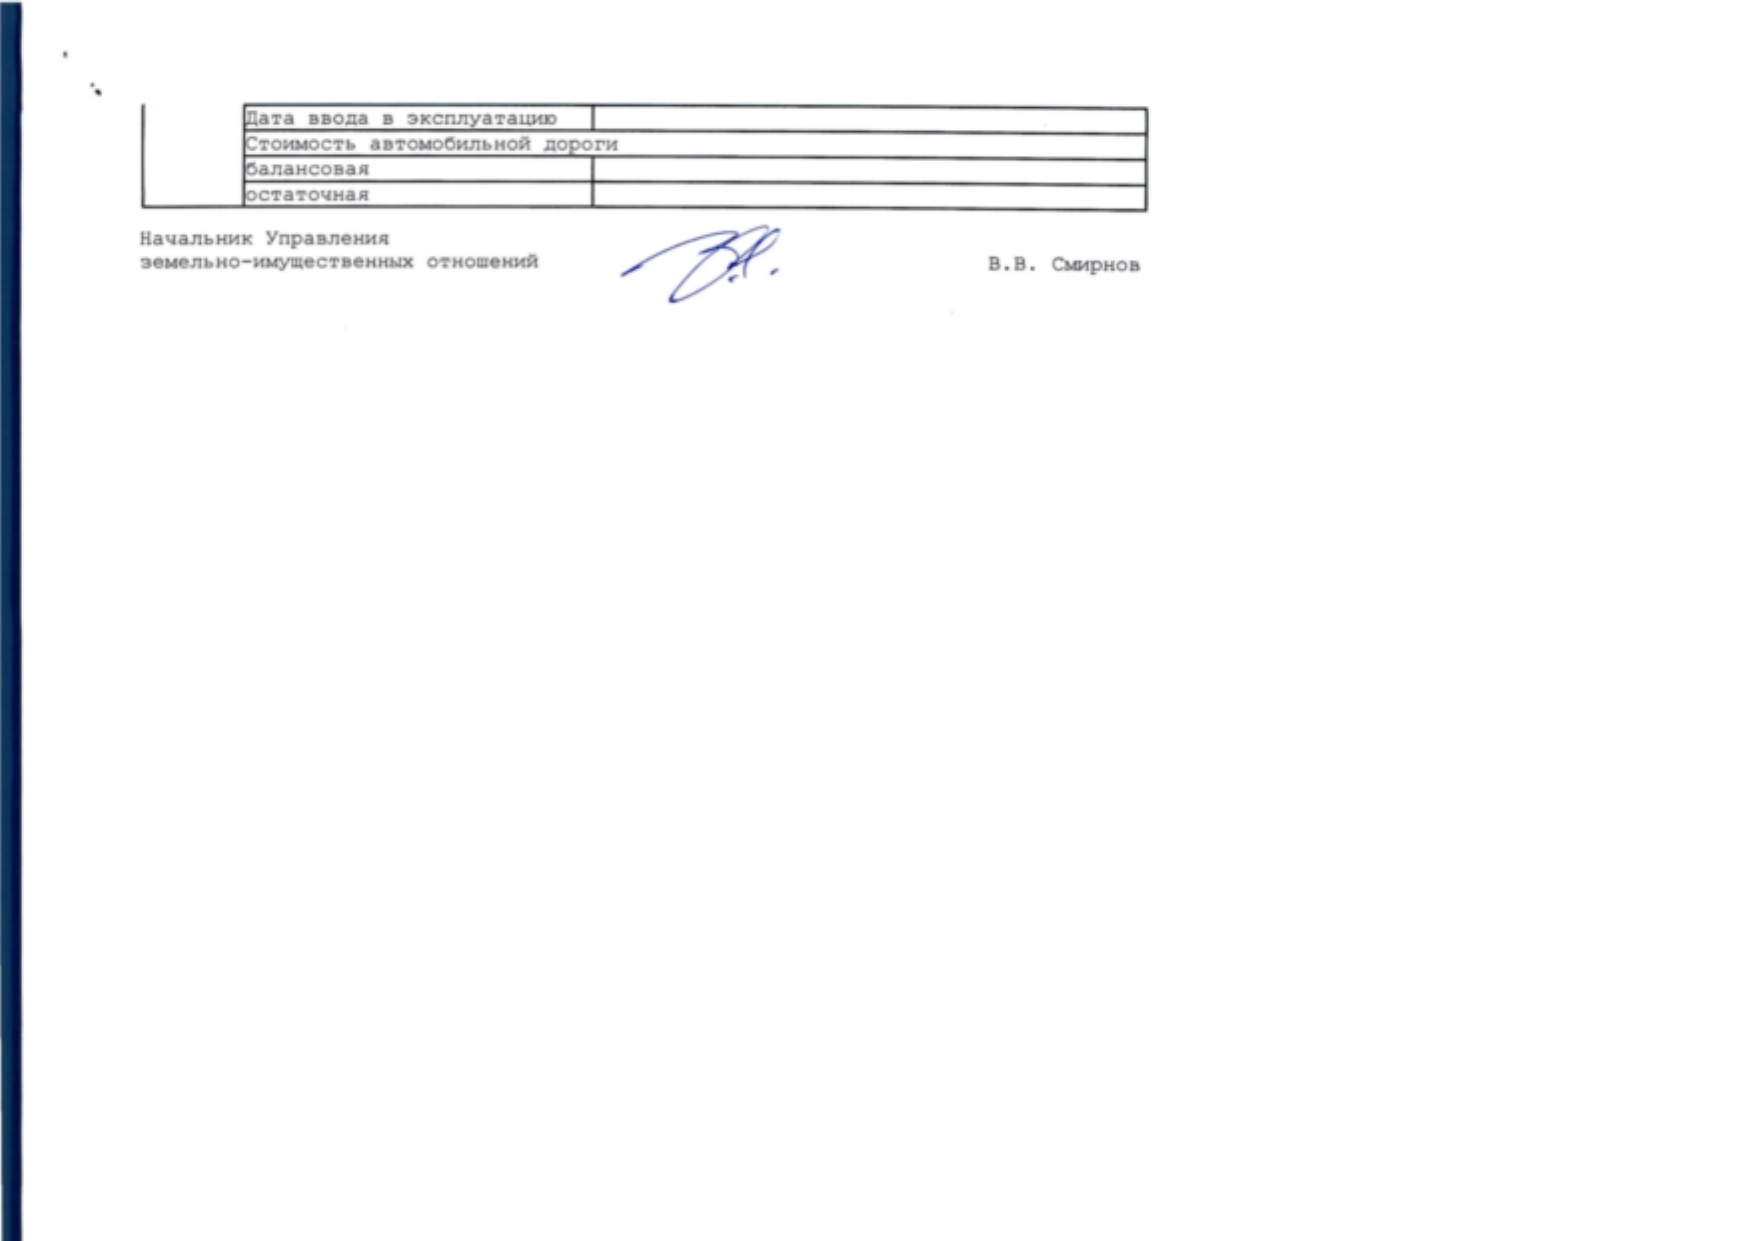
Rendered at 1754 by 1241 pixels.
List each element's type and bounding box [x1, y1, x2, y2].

picture [0, 0, 1241, 1241]
